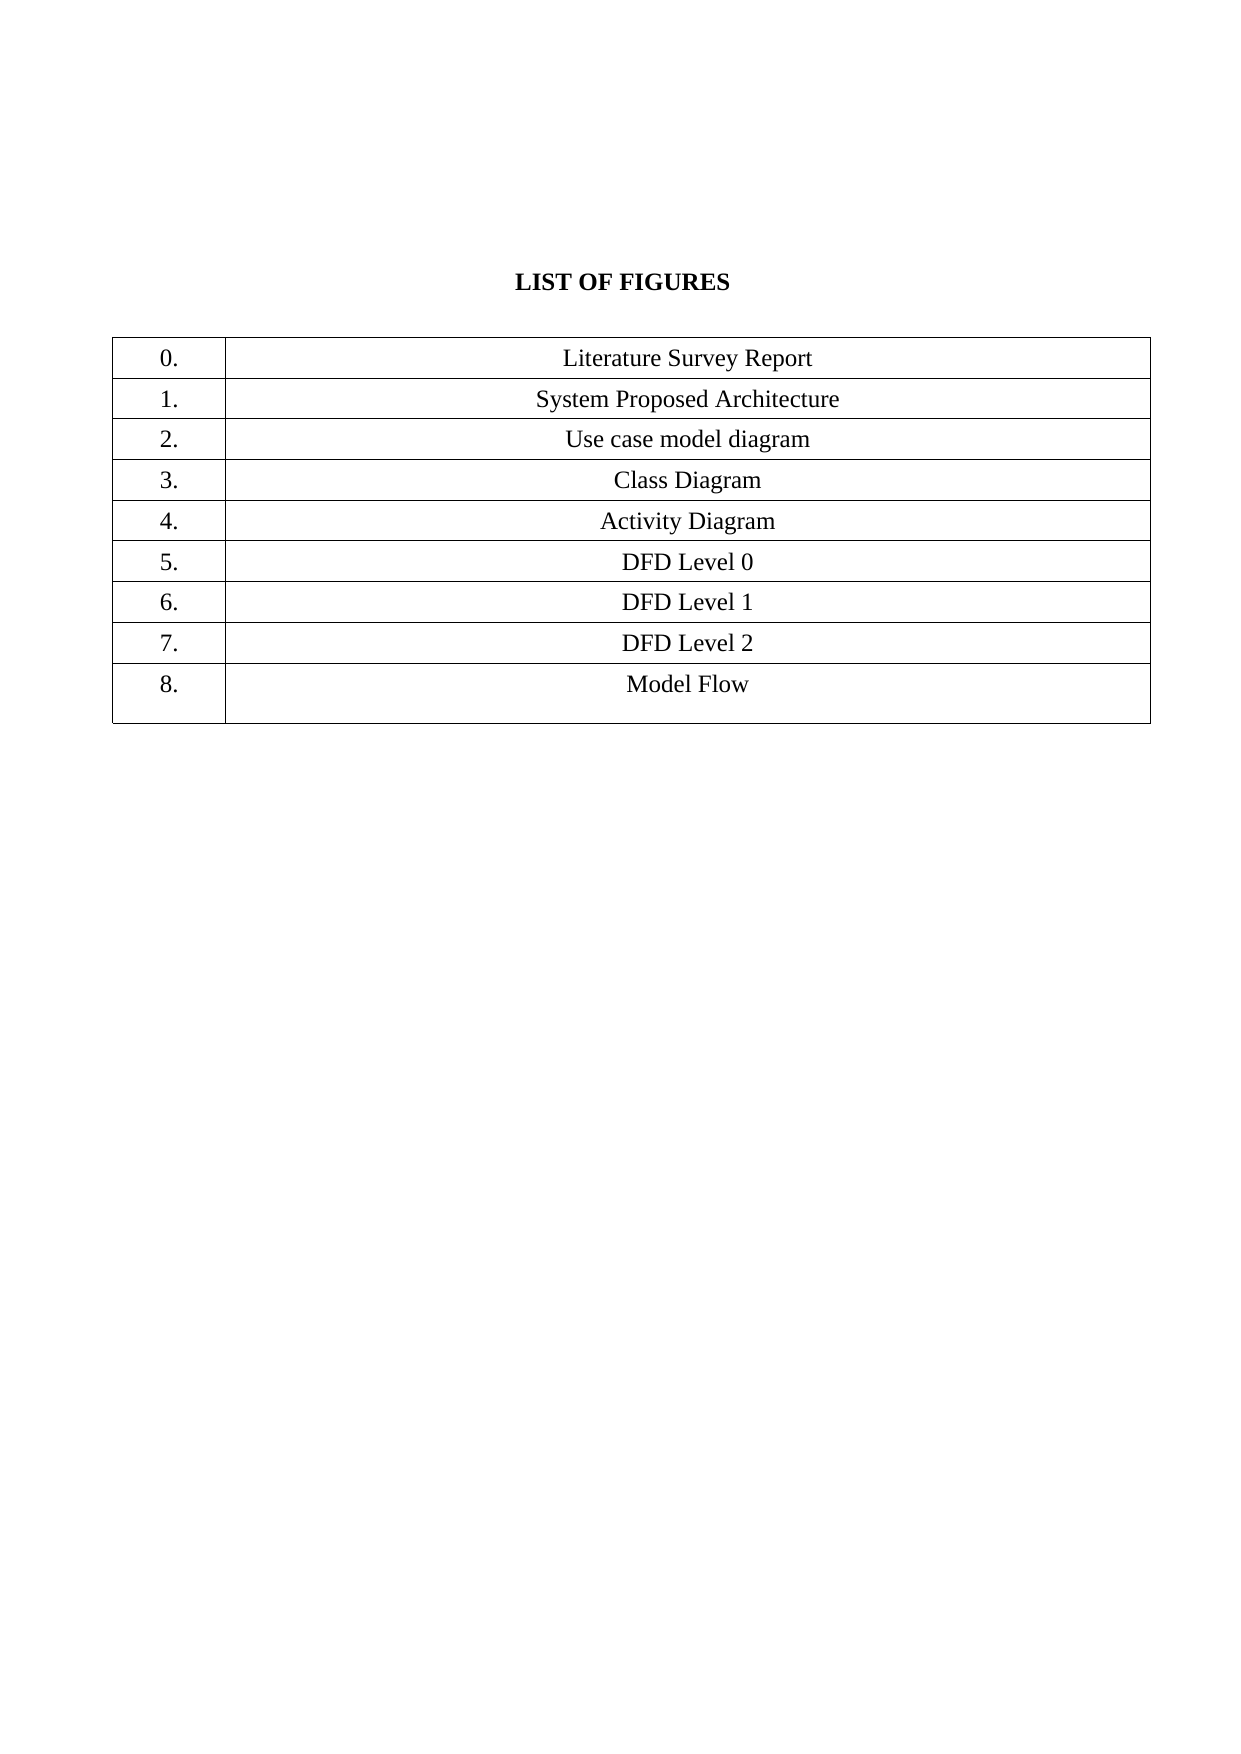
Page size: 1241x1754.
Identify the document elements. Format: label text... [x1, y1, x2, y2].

table_header Literature Survey Report [226, 338, 1150, 377]
table_cell DFD Level 1 [226, 582, 1150, 622]
text LIST OF FIGURES [112, 267, 1133, 296]
table_cell 3. [113, 460, 225, 500]
table_cell Class Diagram [226, 460, 1150, 500]
table_cell 5. [113, 541, 225, 581]
table_cell 7. [113, 623, 225, 663]
table_header 0. [113, 338, 225, 377]
table_cell DFD Level 0 [226, 541, 1150, 581]
table_cell 8. [113, 664, 225, 723]
table_cell System Proposed Architecture [226, 379, 1150, 418]
table_cell DFD Level 2 [226, 623, 1150, 663]
table_cell Activity Diagram [226, 501, 1150, 540]
table_cell Model Flow [226, 664, 1150, 723]
table_cell 4. [113, 501, 225, 540]
table_cell Use case model diagram [226, 419, 1150, 459]
table_cell 2. [113, 419, 225, 459]
table_cell 6. [113, 582, 225, 622]
table_cell 1. [113, 379, 225, 418]
